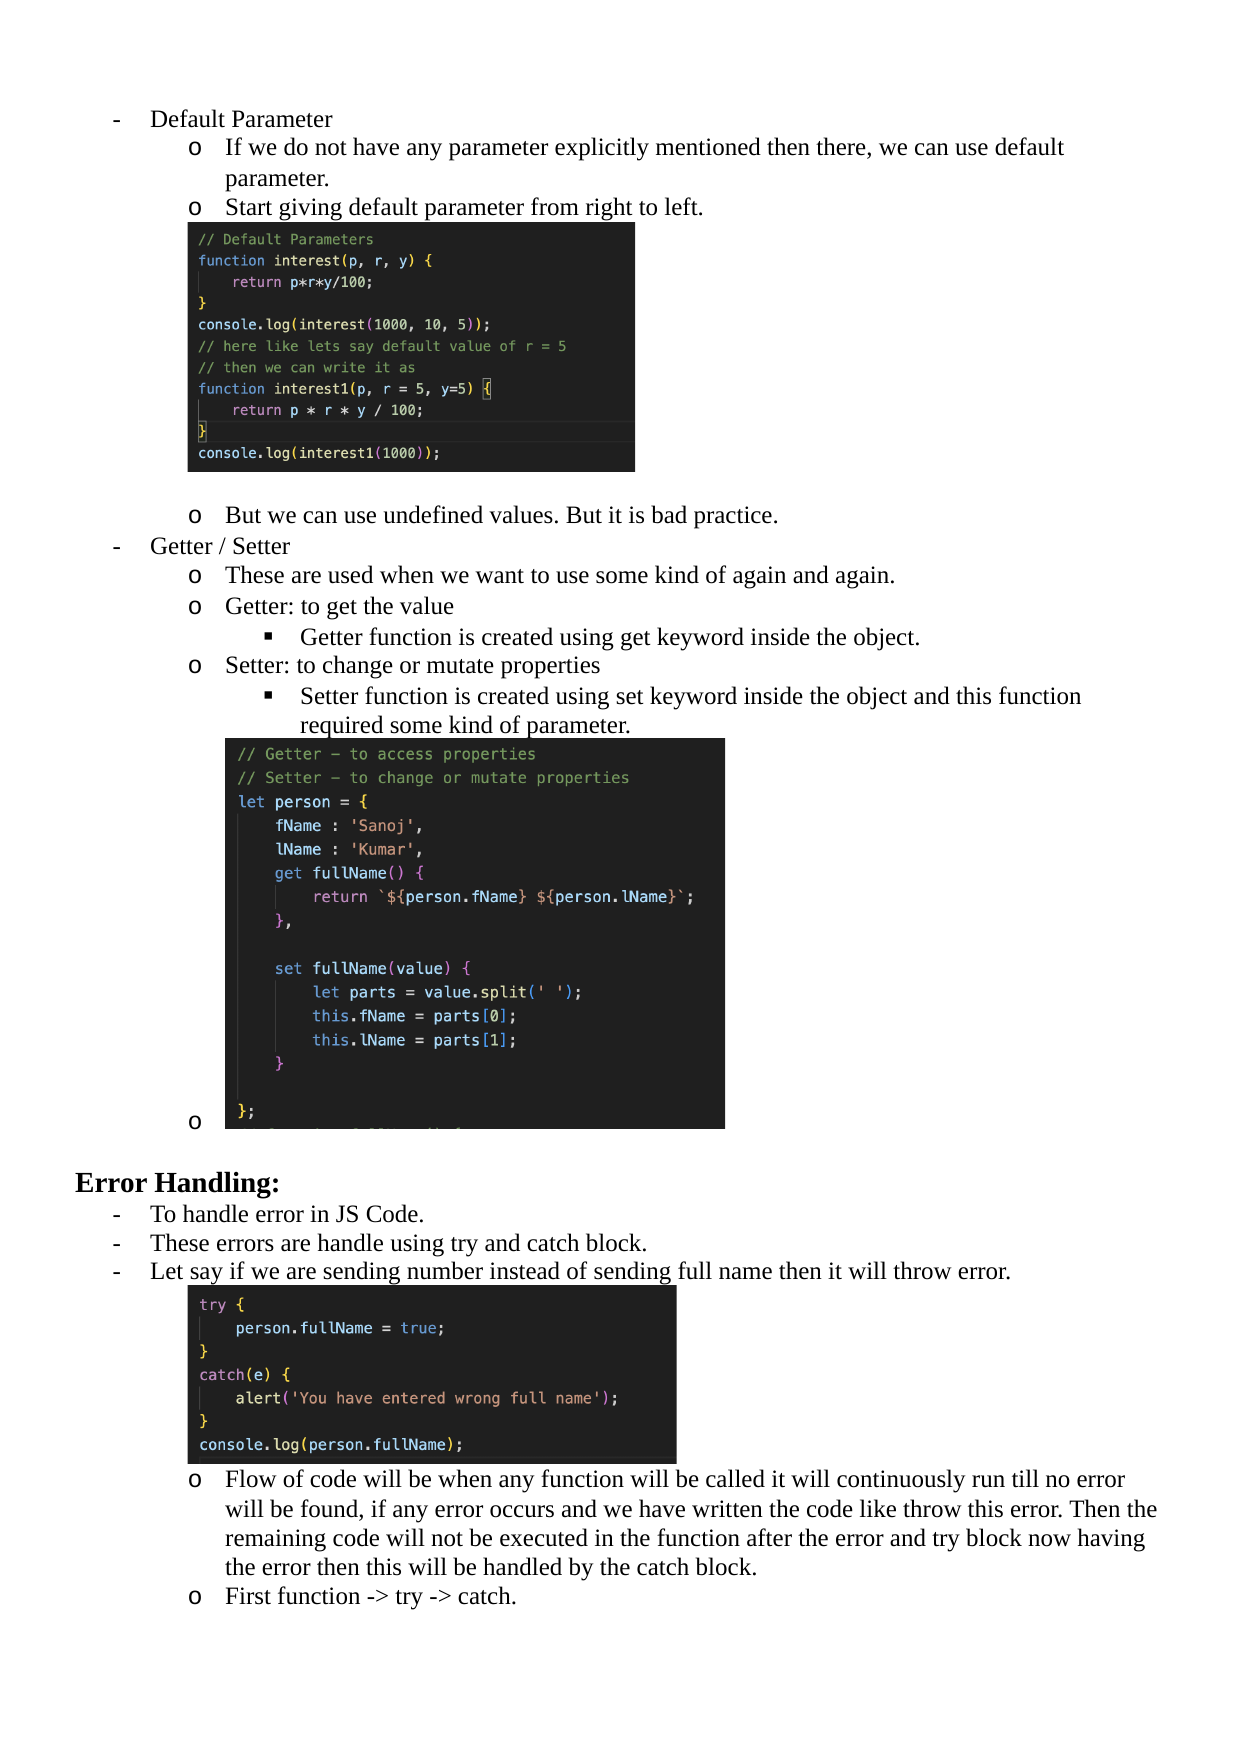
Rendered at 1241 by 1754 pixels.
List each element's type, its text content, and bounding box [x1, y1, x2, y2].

list These errors are handle using try and catch block. [112, 1228, 1165, 1256]
list But we can use undefined values. But it is bad practice. [187, 501, 1165, 531]
list Getter: to get the value [187, 591, 1165, 622]
list Setter function is created using set keyword inside the object and this function required some kind of parameter. [262, 681, 1165, 739]
list Flow of code will be when any function will be called it will continuously run till no error will be found, if any error occurs and we have written the code like throw this error. Then the remaining code will not be executed in the function after the error and try block now having the error then this will be handled by the catch block. [187, 1464, 1165, 1581]
picture [225, 738, 726, 1129]
text Error Handling: [75, 1165, 1165, 1199]
list Start giving default parameter from right to left. [187, 192, 1165, 223]
list First function -> try -> catch. [187, 1581, 1165, 1612]
list Setter: to change or mutate properties [187, 651, 1165, 681]
list Getter / Setter [112, 531, 1165, 560]
list Let say if we are sending number instead of sending full name then it will throw error. [112, 1256, 1165, 1285]
list Default Parameter [112, 104, 1165, 132]
picture [187, 1285, 677, 1464]
list To handle error in JS Code. [112, 1199, 1165, 1228]
picture [187, 222, 636, 472]
list Getter function is created using get keyword inside the object. [262, 622, 1165, 651]
list If we do not have any parameter explicitly mentioned then there, we can use default parameter. [187, 132, 1165, 192]
list These are used when we want to use some kind of again and again. [187, 560, 1165, 591]
